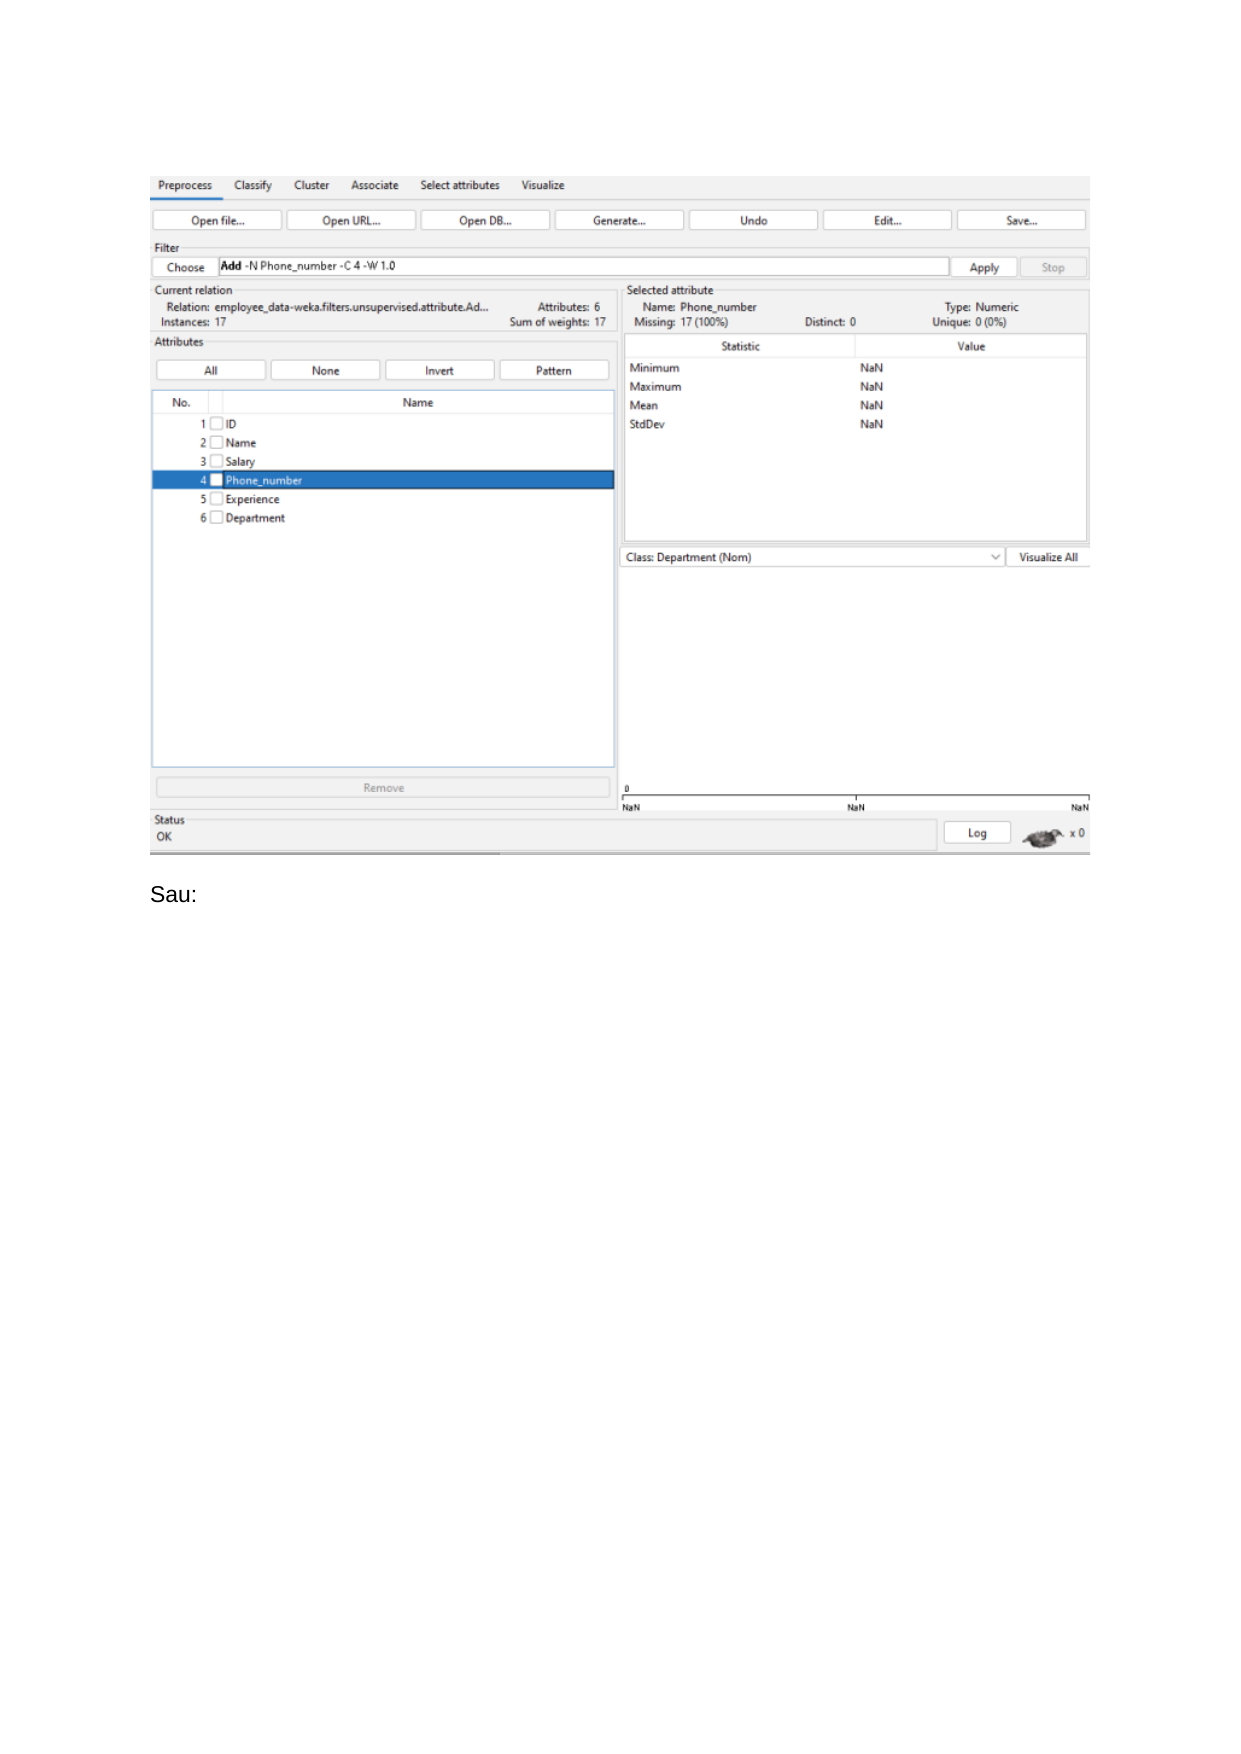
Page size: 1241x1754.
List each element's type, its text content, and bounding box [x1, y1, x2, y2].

picture [150, 176, 1091, 856]
text Sau: [150, 881, 1090, 907]
